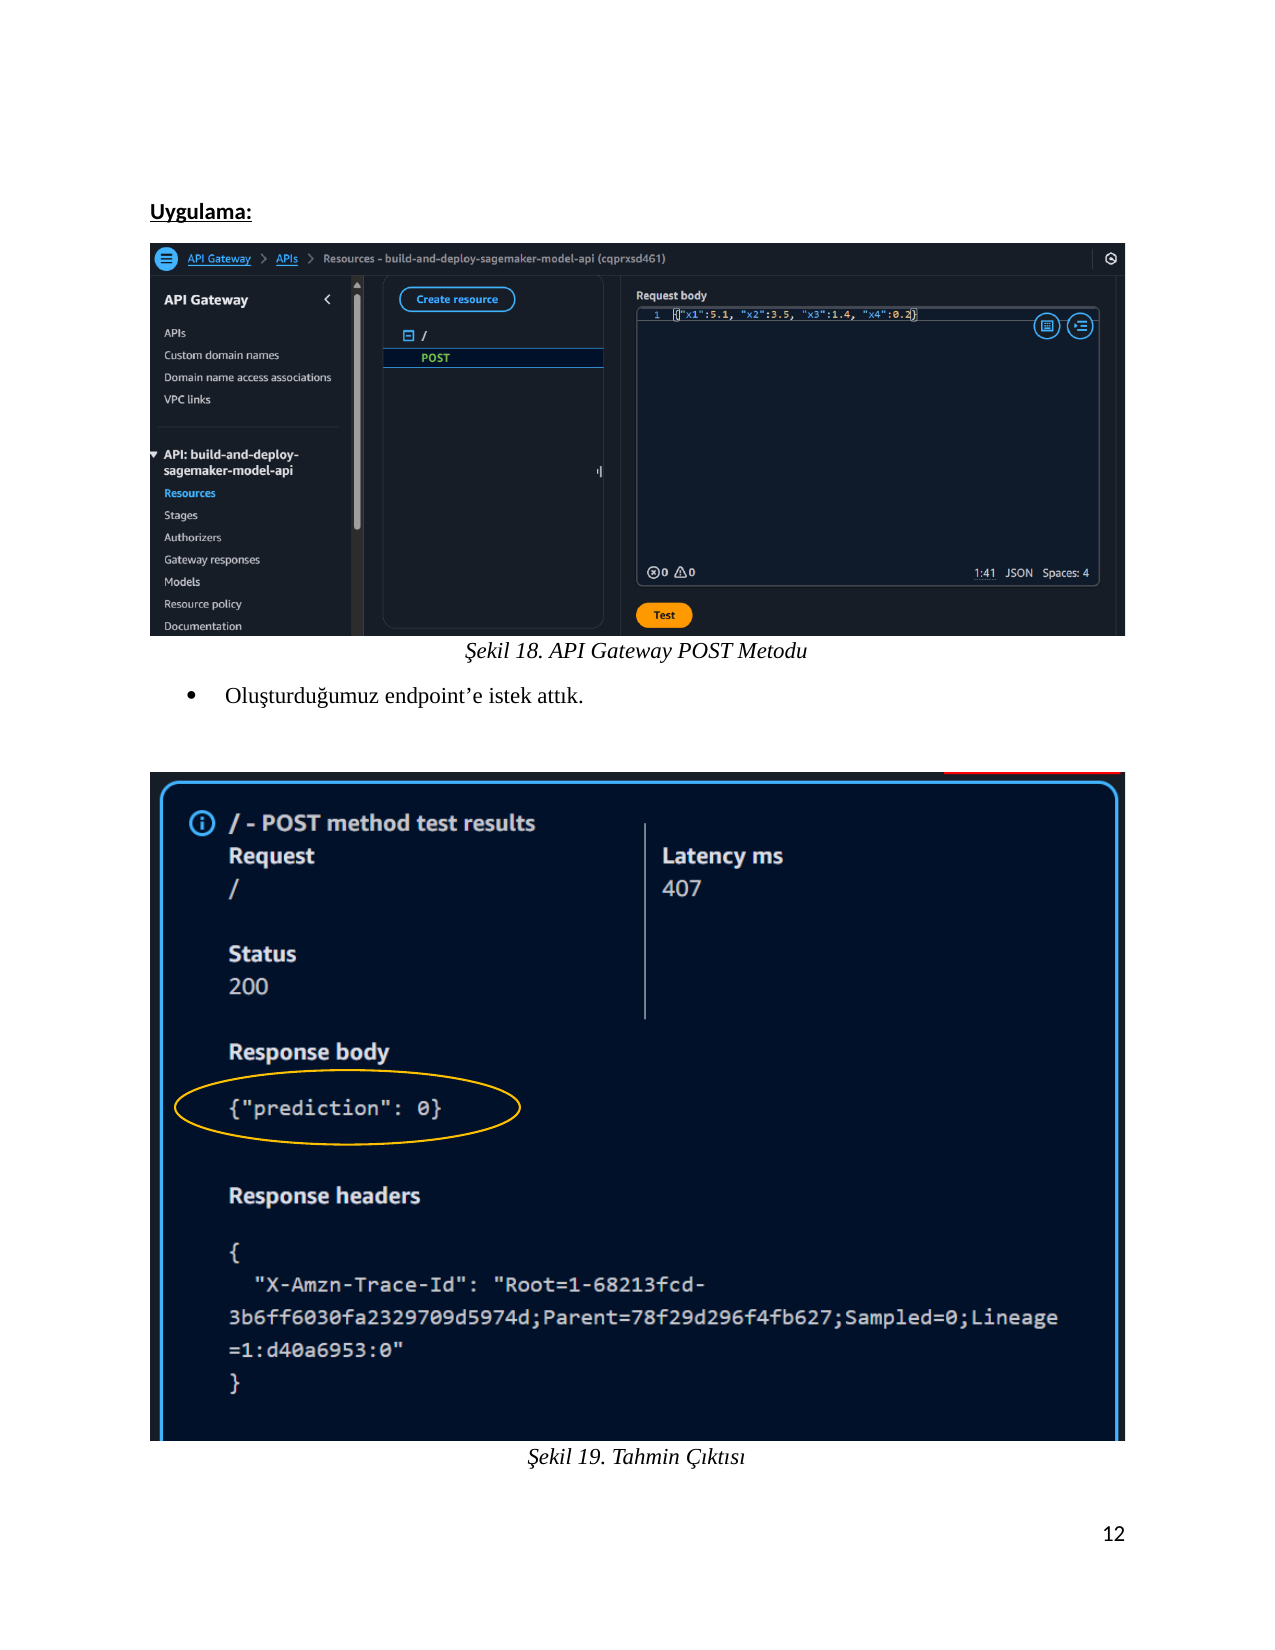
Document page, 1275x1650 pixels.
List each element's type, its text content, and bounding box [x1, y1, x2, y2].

picture [150, 243, 1125, 636]
list Oluşturduğumuz endpoint’e istek attık. [187, 683, 1125, 709]
text Uygulama: [150, 197, 1125, 225]
text Şekil 18. API Gateway POST Metodu [150, 636, 1125, 664]
picture [150, 772, 1125, 1441]
text Şekil 19. Tahmin Çıktısı [150, 1441, 1125, 1469]
